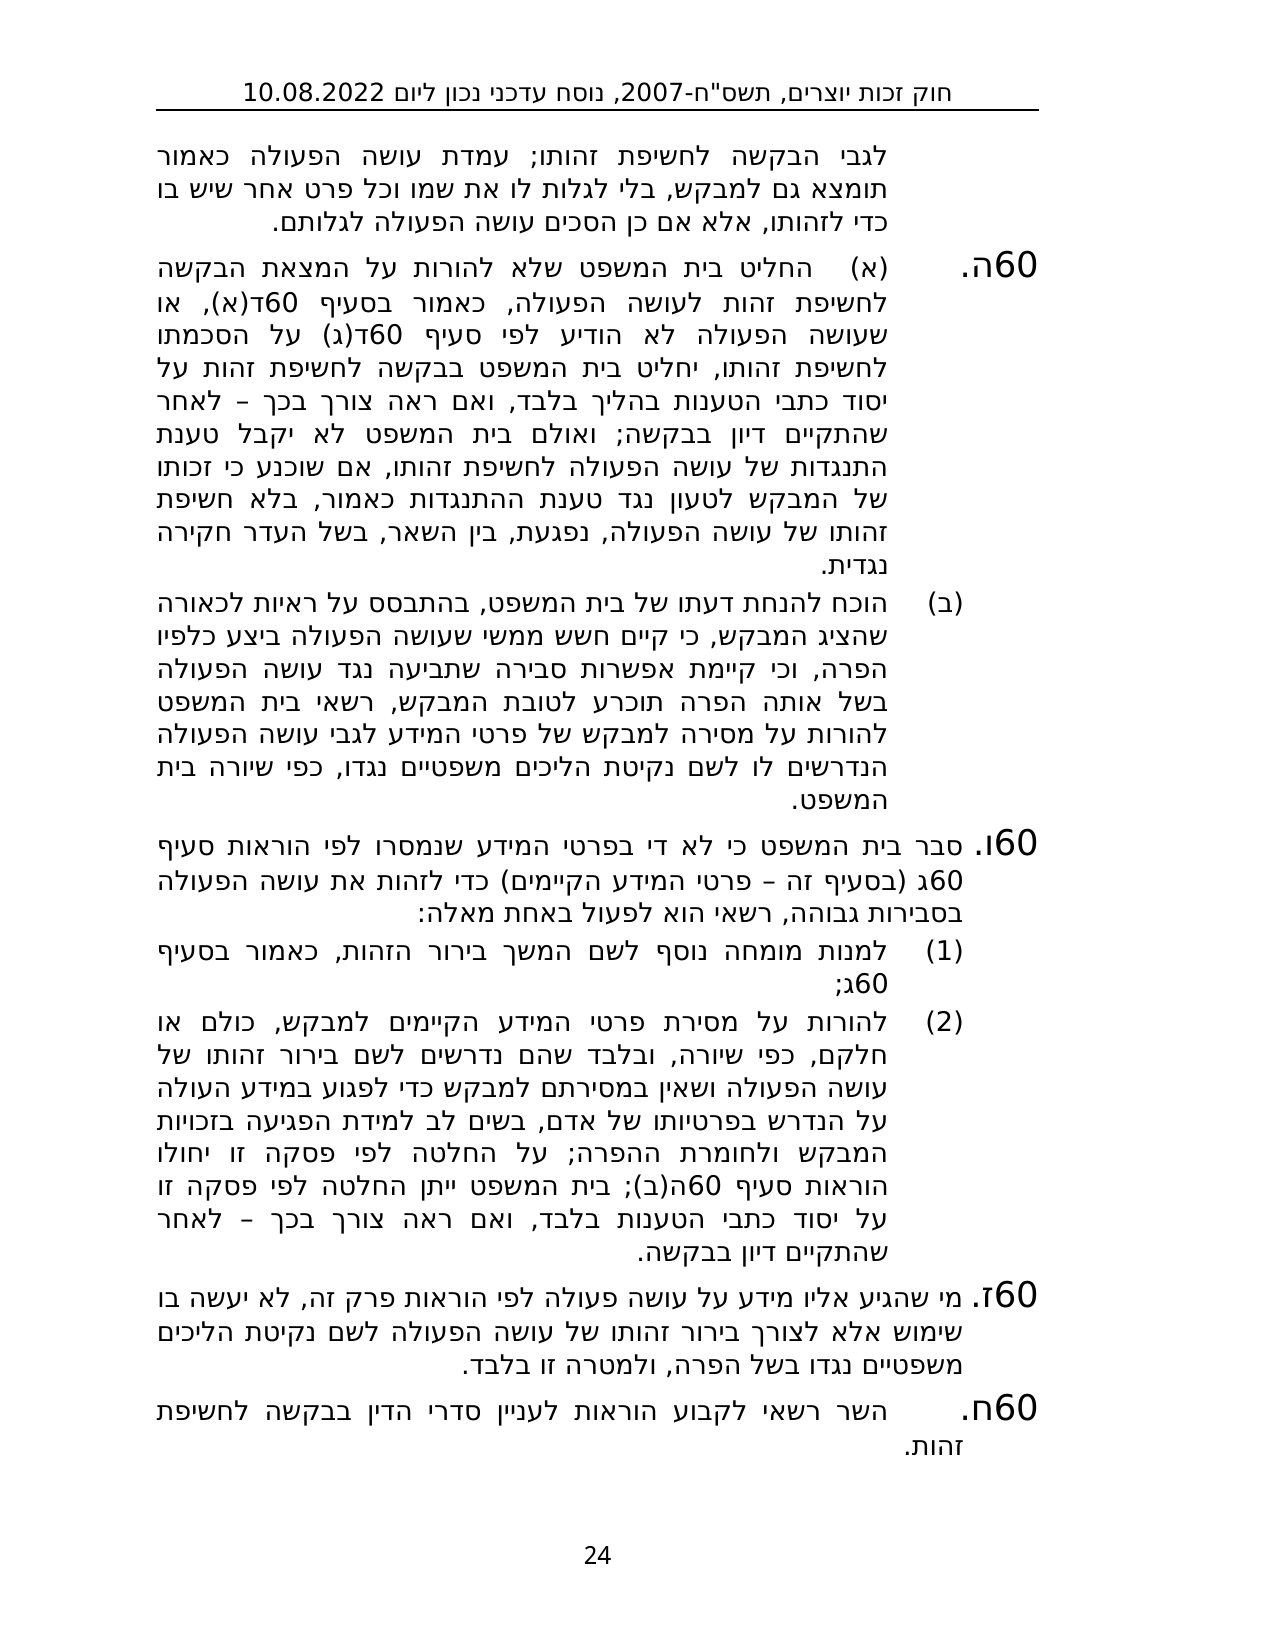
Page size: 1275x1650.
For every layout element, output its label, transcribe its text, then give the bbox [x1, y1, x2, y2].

text (5) אם יש בהמצאת הבקשה לעושה הפעולה כדי לגרום עיוות דין לאחד הצדדים להליך. [156, 256, 889, 320]
text (1) למנות מומחה נוסף לשם המשך בירור הזהות, כאמור בסעיף 60ג; [156, 1291, 964, 1355]
text (4) החשש לסיכול חשיפת זהותו של עושה הפעולה; [156, 218, 889, 249]
text 60ו. סבר בית המשפט כי לא די בפרטי המידע שנמסרו לפי הוראות סעיף 60ג (בסעיף זה – פרטי המידע הקיימים) כדי לזהות את עושה הפעולה בסבירות גבוהה, רשאי הוא לפעול באחת מאלה: [156, 1177, 1039, 1284]
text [156, 1361, 964, 1524]
text (3) הנזק שעלול להיגרם למבקש כתוצאה מהמצאת הבקשה לעושה הפעולה; [156, 147, 889, 211]
text (ג) עושה הפעולה רשאי למסור לבית המשפט, בכתב, את עמדתו לגבי הבקשה לחשיפת זהותו; עמדת עושה הפעולה כאמור תומצא גם למבקש, בלי לגלות לו את שמו וכל פרט אחר שיש בו כדי לזהותו, אלא אם כן הסכים עושה הפעולה לגלותם. [156, 463, 964, 593]
text (ב) הוכח להנחת דעתו של בית המשפט, בהתבסס על ראיות לכאורה שהציג המבקש, כי קיים חשש ממשי שעושה הפעולה ביצע כלפיו הפרה, וכי קיימת אפשרות סבירה שתביעה נגד עושה הפעולה בשל אותה הפרה תוכרע לטובת המבקש, רשאי בית המשפט להורות על מסירה למבקש של פרטי המידע לגבי עושה הפעולה הנדרשים לו לשם נקיטת הליכים משפטיים נגדו, כפי שיורה בית המשפט. [156, 942, 964, 1171]
text (ב) החליט בית המשפט, לפי הוראות סעיף קטן (א), להורות על המצאת הבקשה לעושה הפעולה, תומצא לו הבקשה כפי שיורה בית המשפט, בלי לגלות למבקש את שמו של עושה הפעולה וכל פרט אחר שיש בו כדי לזהותו. [156, 326, 964, 456]
text 60ה. (א) החליט בית המשפט שלא להורות על המצאת הבקשה לחשיפת זהות לעושה הפעולה, כאמור בסעיף 60ד(א), או שעושה הפעולה לא הודיע לפי סעיף 60ד(ג) על הסכמתו לחשיפת זהותו, יחליט בית המשפט בבקשה לחשיפת זהות על יסוד כתבי הטענות בהליך בלבד, ואם ראה צורך בכך – לאחר שהתקיים דיון בבקשה; ואולם בית המשפט לא יקבל טענת התנגדות של עושה הפעולה לחשיפת זהותו, אם שוכנע כי זכותו של המבקש לטעון נגד טענת ההתנגדות כאמור, בלא חשיפת זהותו של עושה הפעולה, נפגעת, בין השאר, בשל העדר חקירה נגדית. [156, 599, 1039, 936]
